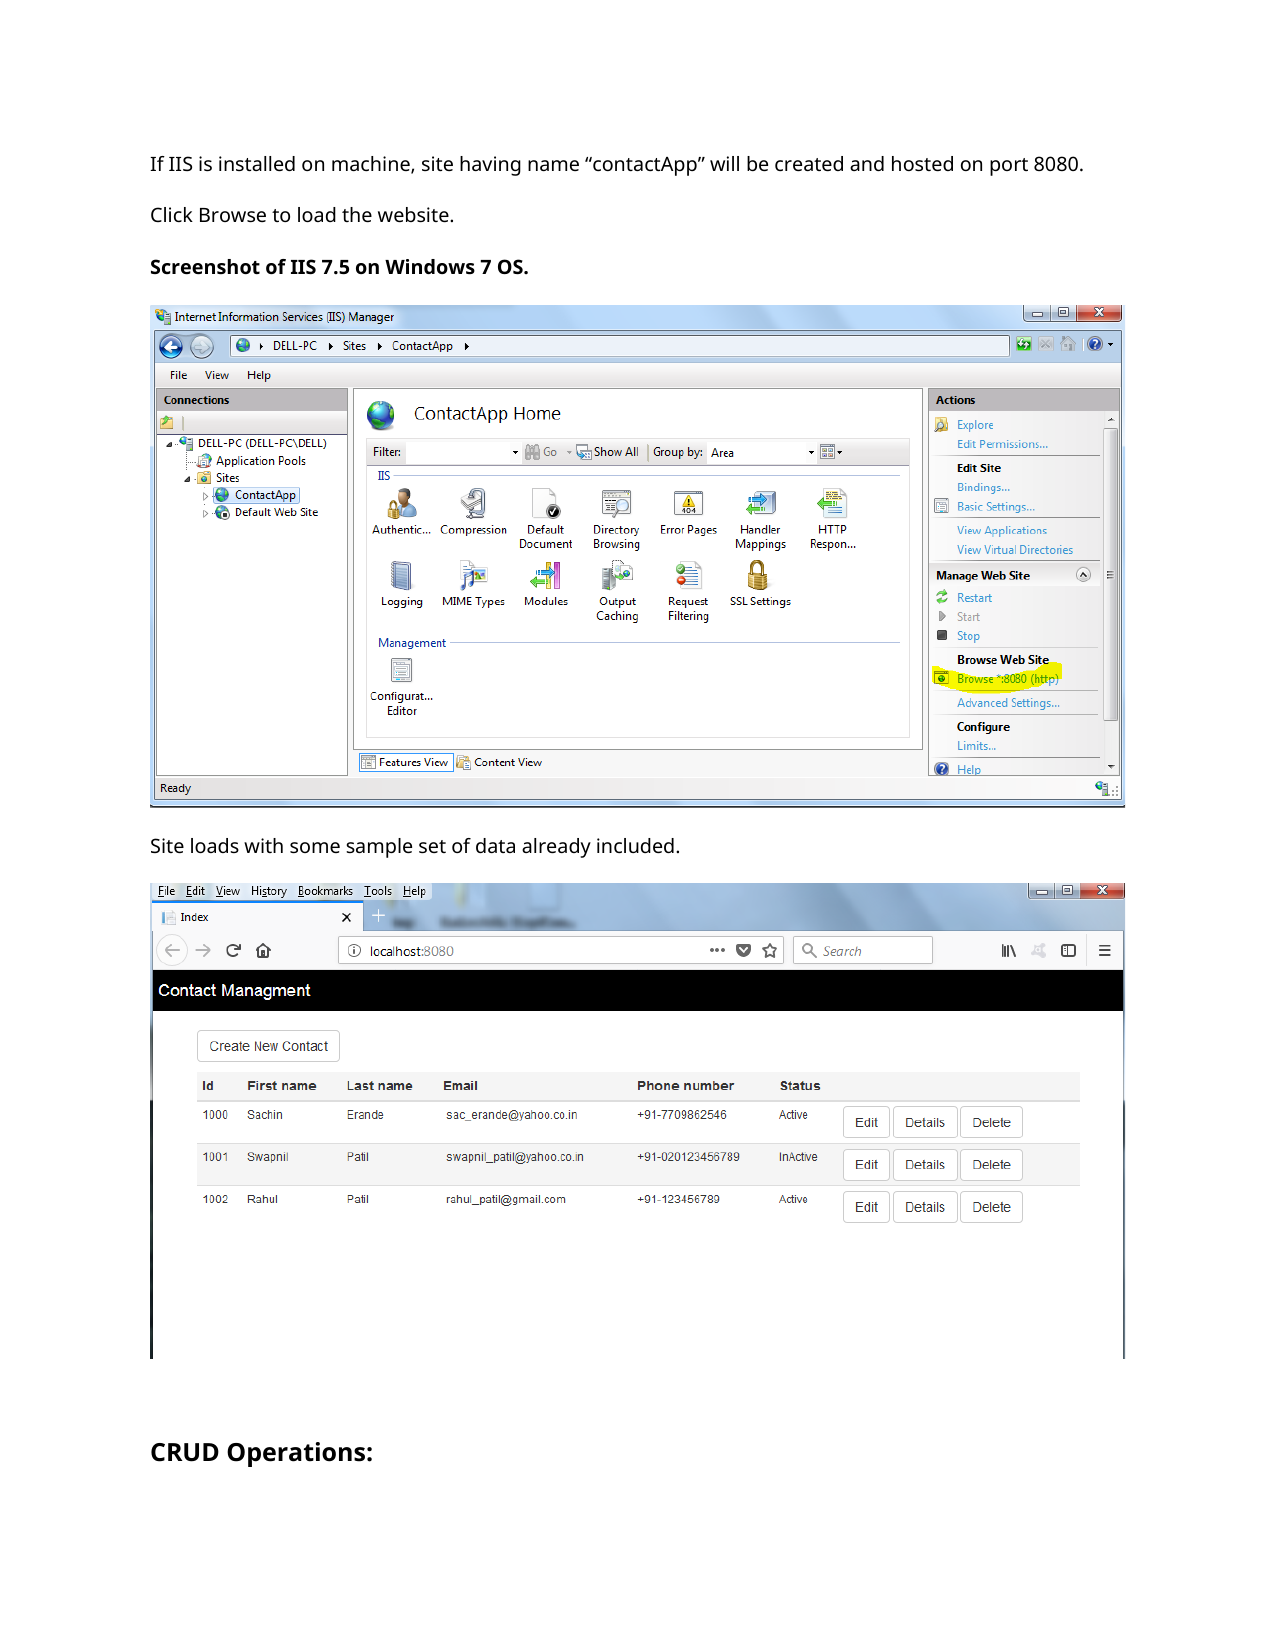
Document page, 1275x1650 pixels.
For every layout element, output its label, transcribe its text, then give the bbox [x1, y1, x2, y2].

text Click Browse to load the website. [150, 202, 1125, 229]
text If IIS is installed on machine, site having name “contactApp” will be created and hosted on port 8080. [150, 150, 1125, 177]
text Screenshot of IIS 7.5 on Windows 7 OS. [150, 253, 1125, 281]
text CRUD Operations: [150, 1435, 1125, 1469]
text Site loads with some sample set of data already included. [150, 832, 1125, 859]
picture [150, 305, 1125, 808]
picture [150, 883, 1125, 1359]
